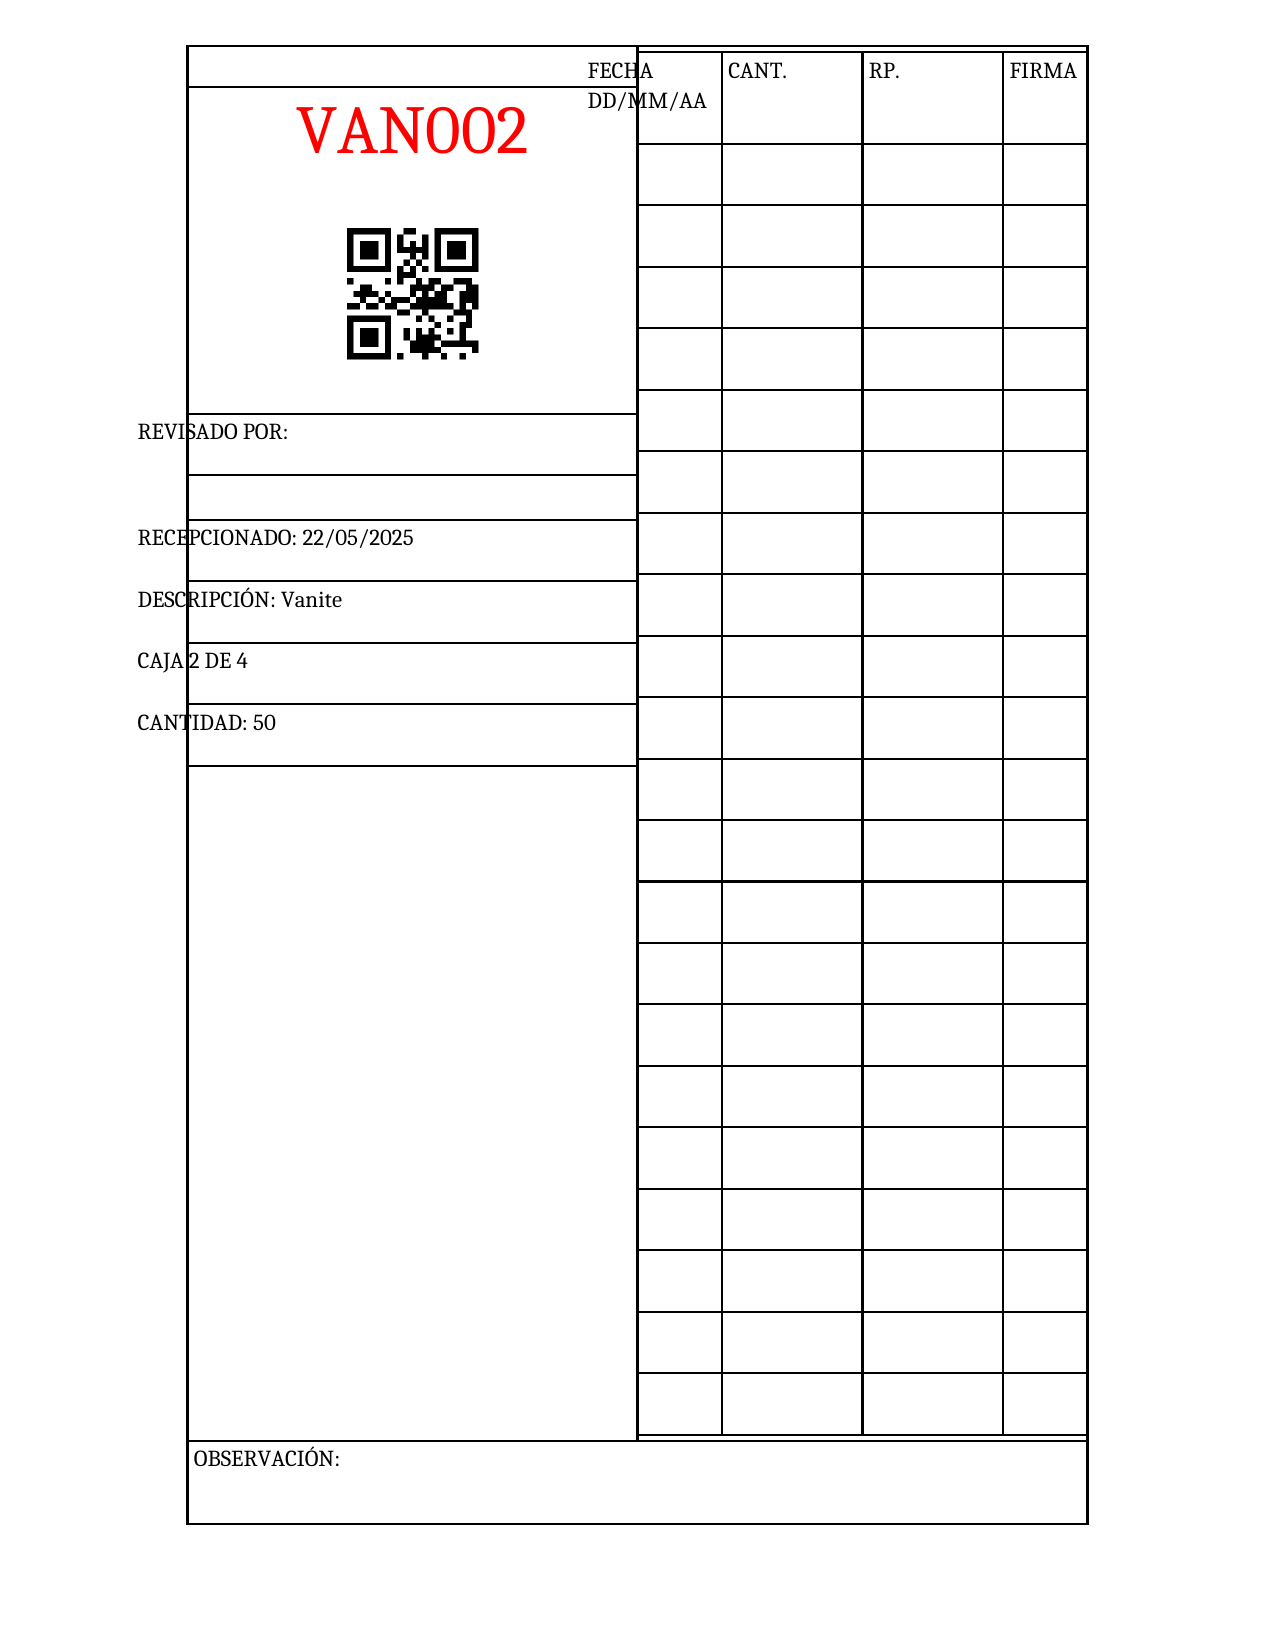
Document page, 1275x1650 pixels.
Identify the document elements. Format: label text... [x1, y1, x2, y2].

table_header [639, 883, 721, 942]
table_header [639, 1436, 1086, 1440]
table_header [723, 452, 861, 512]
table_header [723, 268, 861, 327]
table_header [723, 760, 861, 819]
table_header [864, 637, 1002, 696]
table_header [639, 47, 1086, 51]
table_header [639, 206, 721, 266]
table_header [1004, 514, 1086, 573]
table_header [864, 145, 1002, 204]
table_header [723, 883, 861, 942]
table_header [864, 944, 1002, 1003]
table_header [864, 514, 1002, 573]
table_header [1004, 1374, 1086, 1434]
table_header [1004, 145, 1086, 204]
table_header [723, 53, 861, 143]
table_header [864, 1251, 1002, 1311]
table_header [1004, 391, 1086, 450]
table_header [1004, 1251, 1086, 1311]
table_header [723, 821, 861, 880]
table_header [723, 1313, 861, 1372]
table_header [639, 944, 721, 1003]
table_header [639, 1374, 721, 1434]
table_header [864, 391, 1002, 450]
table_header [1004, 1190, 1086, 1249]
table_header [1004, 575, 1086, 635]
table_header [1004, 760, 1086, 819]
table_header [723, 1190, 861, 1249]
table_header [1004, 53, 1086, 143]
table_header [189, 767, 636, 1440]
table_header [1004, 1067, 1086, 1126]
table_header [864, 206, 1002, 266]
table_header [639, 514, 721, 573]
table_header [1004, 268, 1086, 327]
table_header [723, 514, 861, 573]
table_header [189, 476, 636, 519]
table_header [1004, 452, 1086, 512]
table_header [1004, 944, 1086, 1003]
table_header [189, 88, 636, 413]
table_header [1004, 206, 1086, 266]
table_header [1004, 883, 1086, 942]
table_header [639, 145, 721, 204]
table_header [1004, 1313, 1086, 1372]
table_header [864, 53, 1002, 143]
table_header [723, 1251, 861, 1311]
table_header [639, 1005, 721, 1065]
table_header [723, 206, 861, 266]
table_header [864, 1313, 1002, 1372]
table_header [864, 329, 1002, 389]
table_header [639, 329, 721, 389]
table_header [639, 1313, 721, 1372]
table_header [189, 582, 636, 642]
table_header [639, 1190, 721, 1249]
table_header [189, 705, 636, 765]
table_header [639, 1128, 721, 1188]
table_header [723, 575, 861, 635]
table_header [864, 821, 1002, 880]
table_header [639, 698, 721, 758]
table_header [189, 521, 636, 580]
table_header [723, 1374, 861, 1434]
table_header [723, 391, 861, 450]
table_header [1004, 329, 1086, 389]
table_header [723, 145, 861, 204]
table_header [1004, 821, 1086, 880]
table_header [864, 1374, 1002, 1434]
table_header [189, 415, 636, 474]
table_header [639, 1067, 721, 1126]
table_header [639, 760, 721, 819]
table_header [639, 575, 721, 635]
table_cell OBSERVACIÓN: [189, 1442, 1086, 1523]
table_header [864, 452, 1002, 512]
table_header [639, 637, 721, 696]
table_header [1004, 1005, 1086, 1065]
table_header [1004, 698, 1086, 758]
table_header [864, 698, 1002, 758]
table_header [639, 1251, 721, 1311]
table_header [189, 644, 636, 703]
table_header [639, 268, 721, 327]
table_header [1004, 1128, 1086, 1188]
table_header [723, 1005, 861, 1065]
table_header [639, 821, 721, 880]
table_header [864, 760, 1002, 819]
table_header [723, 944, 861, 1003]
table_header [864, 1128, 1002, 1188]
table_header [723, 637, 861, 696]
table_header [864, 1190, 1002, 1249]
table_header [864, 268, 1002, 327]
table_header [864, 575, 1002, 635]
table_header [723, 329, 861, 389]
table_header [639, 391, 721, 450]
table_header [189, 47, 636, 86]
table_header [723, 698, 861, 758]
table_header [639, 452, 721, 512]
picture [322, 203, 503, 384]
table_header [639, 53, 721, 143]
table_header [1004, 637, 1086, 696]
table_header [723, 1128, 861, 1188]
table_header [864, 1005, 1002, 1065]
table_header [864, 883, 1002, 942]
table_header [864, 1067, 1002, 1126]
table_header [723, 1067, 861, 1126]
